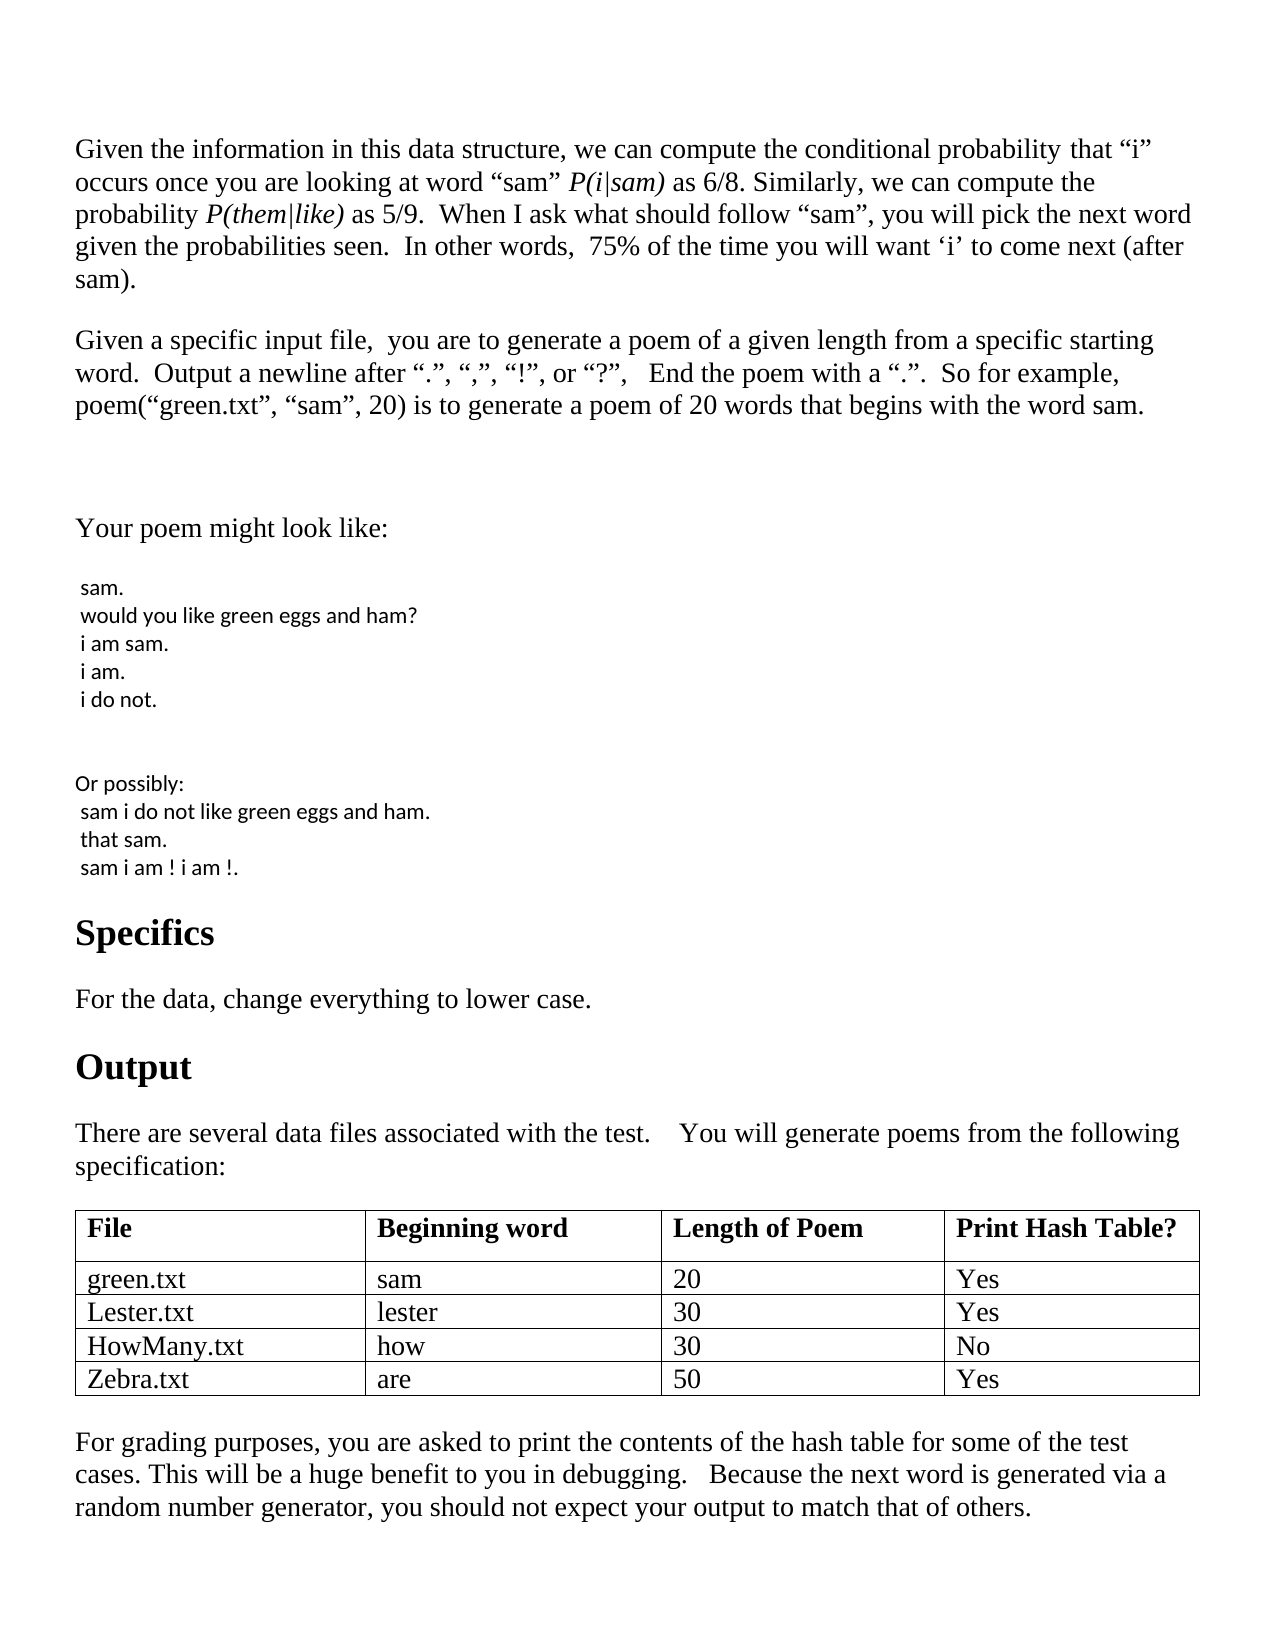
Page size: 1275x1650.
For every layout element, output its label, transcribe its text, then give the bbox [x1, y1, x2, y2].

text Or possibly: [75, 769, 1200, 797]
text There are several data files associated with the test. You will generate poems from the following specification: [75, 1116, 1200, 1181]
text sam i do not like green eggs and ham. [75, 797, 1200, 825]
table_cell 30 [662, 1329, 944, 1361]
table_cell 20 [662, 1262, 944, 1294]
text i am. [75, 657, 1200, 685]
table_header File [76, 1211, 365, 1261]
table_cell sam [366, 1262, 661, 1294]
table_cell green.txt [76, 1262, 365, 1294]
table_cell No [945, 1329, 1199, 1361]
text Your poem might look like: [75, 511, 1200, 544]
table_cell are [366, 1362, 661, 1394]
table_cell how [366, 1329, 661, 1361]
text For the data, change everything to lower case. [75, 982, 1200, 1015]
table_header Length of Poem [662, 1211, 944, 1261]
table_cell HowMany.txt [76, 1329, 365, 1361]
table_cell 30 [662, 1295, 944, 1328]
table_cell Yes [945, 1295, 1199, 1328]
text For grading purposes, you are asked to print the contents of the hash table for some of the test cases. This will be a huge benefit to you in debugging. Because the next word is generated via a random number generator, you should not expect your output to match that of others. [75, 1425, 1200, 1522]
table_header Beginning word [366, 1211, 661, 1261]
text sam. [75, 573, 1200, 601]
table_cell Lester.txt [76, 1295, 365, 1328]
text i do not. [75, 685, 1200, 713]
text Given a specific input file, you are to generate a poem of a given length from a specific starting word. Output a newline after “.”, “,”, “!”, or “?”, End the poem with a “.”. So for example, poem(“green.txt”, “sam”, 20) is to generate a poem of 20 words that begins with the word sam. [75, 323, 1200, 421]
table_header Print Hash Table? [945, 1211, 1199, 1261]
text Given the information in this data structure, we can compute the conditional probability that “i” occurs once you are looking at word “sam” P(i|sam) as 6/8. Similarly, we can compute the probability P(them|like) as 5/9. When I ask what should follow “sam”, you will pick the next word given the probabilities seen. In other words, 75% of the time you will want ‘i’ to come next (after sam). [75, 132, 1200, 294]
text Output [75, 1044, 1200, 1087]
text would you like green eggs and ham? [75, 601, 1200, 629]
table_cell Zebra.txt [76, 1362, 365, 1394]
table_cell lester [366, 1295, 661, 1328]
table_cell 50 [662, 1362, 944, 1394]
text Specifics [75, 910, 1200, 953]
text that sam. [75, 825, 1200, 853]
table_cell Yes [945, 1262, 1199, 1294]
table_cell Yes [945, 1362, 1199, 1394]
text i am sam. [75, 629, 1200, 657]
text sam i am ! i am !. [75, 853, 1200, 881]
